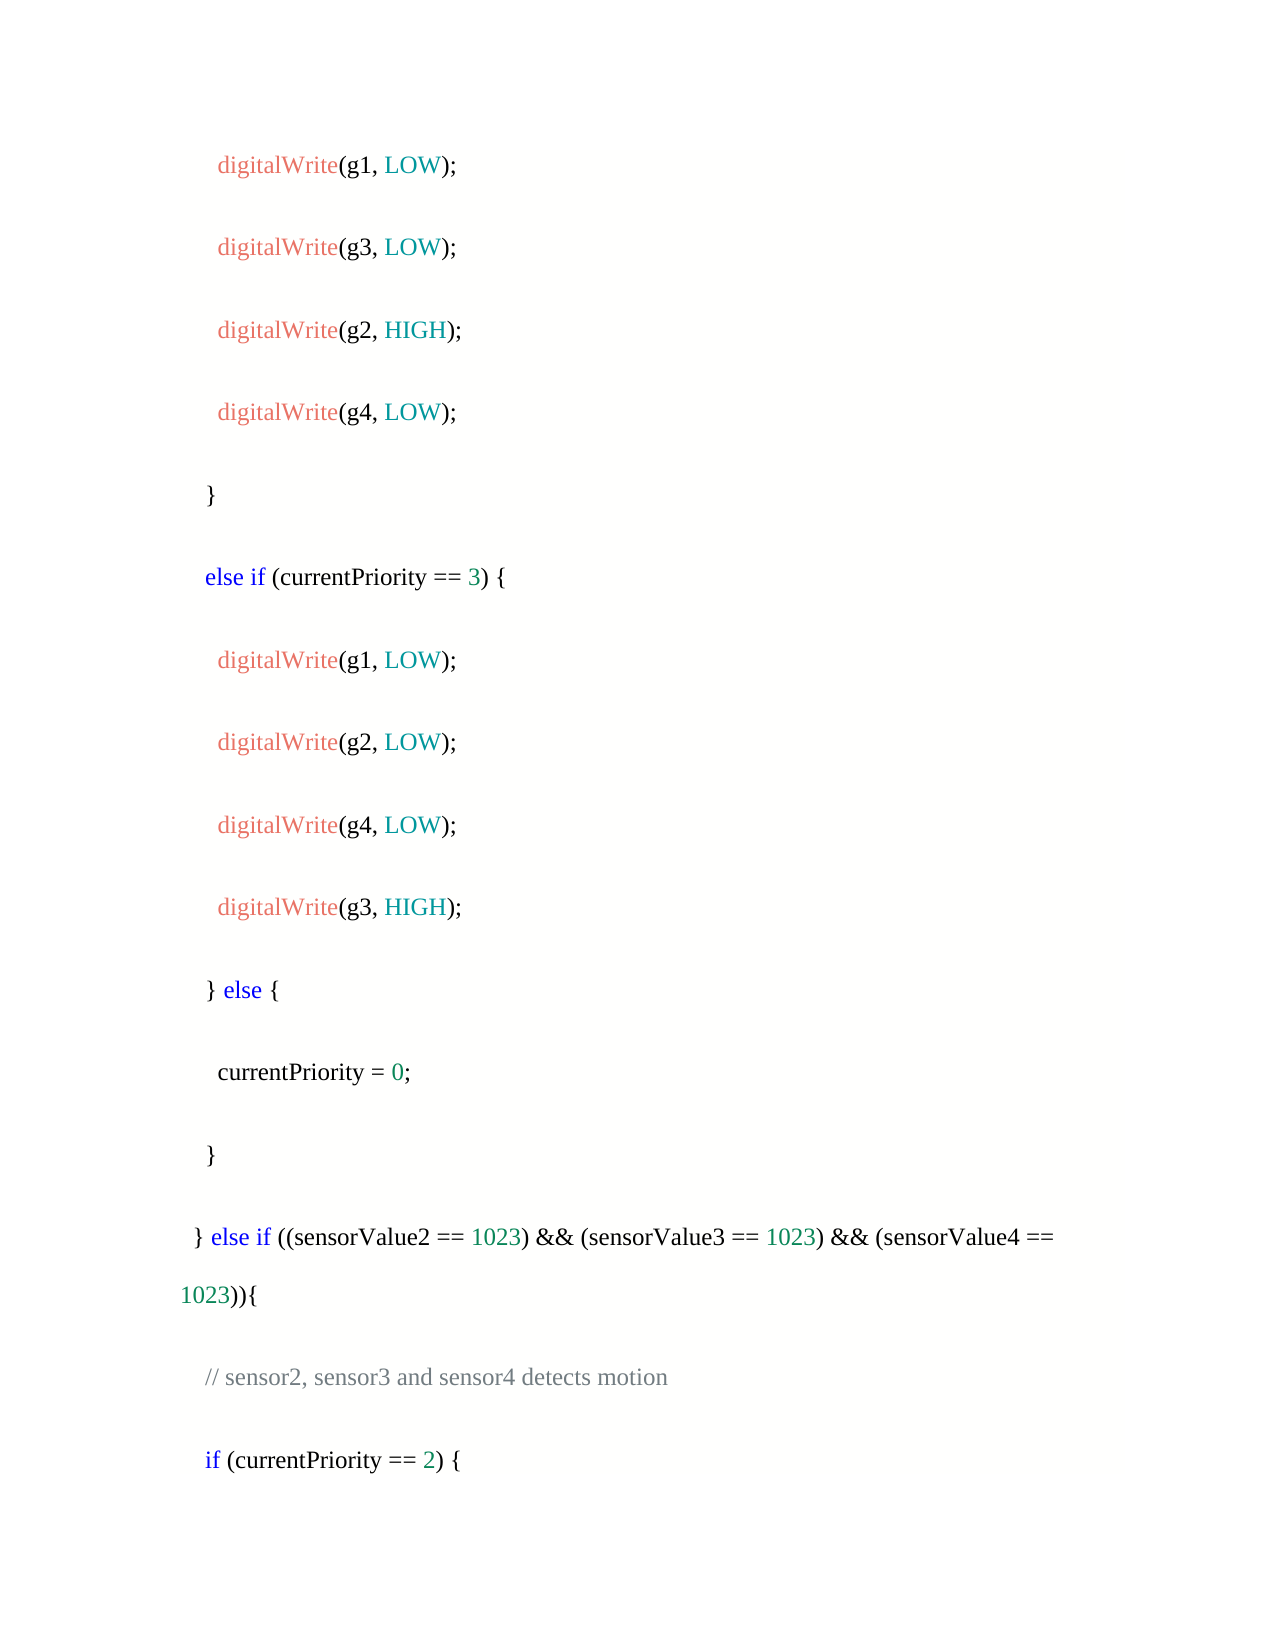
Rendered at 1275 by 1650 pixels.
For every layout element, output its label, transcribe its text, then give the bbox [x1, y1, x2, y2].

text currentPriority = 0; [180, 1057, 1125, 1086]
text digitalWrite(g1, LOW); [180, 150, 1125, 179]
text digitalWrite(g3, HIGH); [180, 892, 1125, 921]
text digitalWrite(g2, LOW); [180, 727, 1125, 756]
text digitalWrite(g4, LOW); [180, 810, 1125, 839]
text } [180, 1140, 1125, 1169]
text digitalWrite(g2, HIGH); [180, 315, 1125, 344]
text if (currentPriority == 2) { [180, 1445, 1125, 1474]
text } [180, 480, 1125, 509]
text digitalWrite(g1, LOW); [180, 645, 1125, 674]
text } else if ((sensorValue2 == 1023) && (sensorValue3 == 1023) && (sensorValue4 == 1023)){ [180, 1222, 1125, 1309]
text else if (currentPriority == 3) { [180, 562, 1125, 591]
text } else { [180, 975, 1125, 1004]
text // sensor2, sensor3 and sensor4 detects motion [180, 1362, 1125, 1391]
text digitalWrite(g3, LOW); [180, 232, 1125, 261]
text digitalWrite(g4, LOW); [180, 397, 1125, 426]
